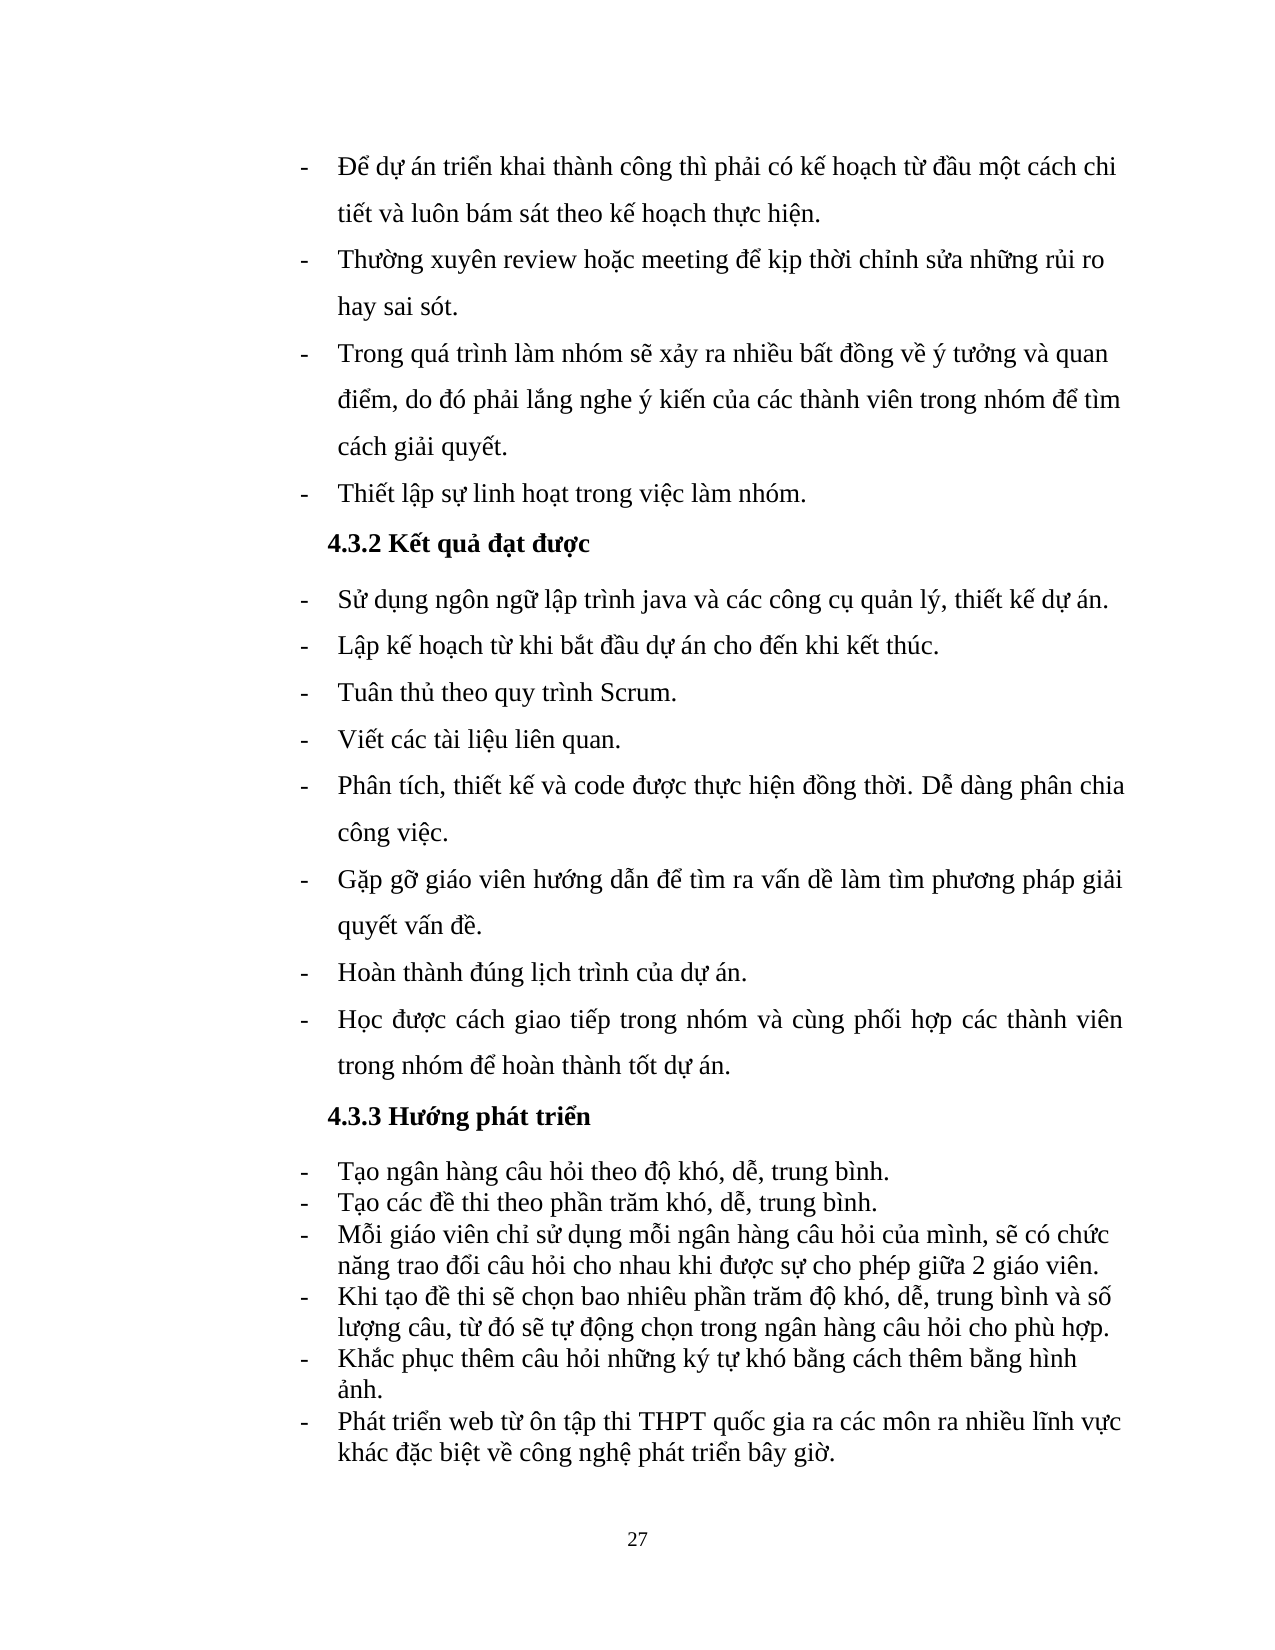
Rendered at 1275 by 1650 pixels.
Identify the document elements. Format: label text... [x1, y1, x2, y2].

list Khắc phục thêm câu hỏi những ký tự khó bằng cách thêm bằng hình ảnh. [300, 1342, 1125, 1404]
list Sử dụng ngôn ngữ lập trình java và các công cụ quản lý, thiết kế dự án. [300, 583, 1125, 614]
list Học được cách giao tiếp trong nhóm và cùng phối hợp các thành viên trong nhóm để hoàn thành tốt dự án. [300, 1003, 1125, 1081]
list Trong quá trình làm nhóm sẽ xảy ra nhiều bất đồng về ý tưởng và quan điểm, do đó phải lắng nghe ý kiến của các thành viên trong nhóm để tìm cách giải quyết. [300, 337, 1125, 461]
list Viết các tài liệu liên quan. [300, 723, 1125, 754]
subtitle 4.3.2 Kết quả đạt được [327, 527, 1125, 559]
list Tuân thủ theo quy trình Scrum. [300, 676, 1125, 707]
subtitle 4.3.3 Hướng phát triển [327, 1100, 1125, 1131]
list Mỗi giáo viên chỉ sử dụng mỗi ngân hàng câu hỏi của mình, sẽ có chức năng trao đổi câu hỏi cho nhau khi được sự cho phép giữa 2 giáo viên. [300, 1218, 1125, 1280]
list Lập kế hoạch từ khi bắt đầu dự án cho đến khi kết thúc. [300, 629, 1125, 661]
list Để dự án triển khai thành công thì phải có kế hoạch từ đầu một cách chi tiết và luôn bám sát theo kế hoạch thực hiện. [300, 150, 1125, 228]
list Gặp gỡ giáo viên hướng dẫn để tìm ra vấn dề làm tìm phương pháp giải quyết vấn đề. [300, 863, 1125, 941]
list Phát triển web từ ôn tập thi THPT quốc gia ra các môn ra nhiều lĩnh vực khác đặc biệt về công nghệ phát triển bây giờ. [300, 1404, 1125, 1467]
list Khi tạo đề thi sẽ chọn bao nhiêu phần trăm độ khó, dễ, trung bình và số lượng câu, từ đó sẽ tự động chọn trong ngân hàng câu hỏi cho phù hợp. [300, 1280, 1125, 1342]
list Thường xuyên review hoặc meeting để kịp thời chỉnh sửa những rủi ro hay sai sót. [300, 243, 1125, 321]
list Phân tích, thiết kế và code được thực hiện đồng thời. Dễ dàng phân chia công việc. [300, 769, 1125, 847]
list Thiết lập sự linh hoạt trong việc làm nhóm. [300, 477, 1125, 508]
list Hoàn thành đúng lịch trình của dự án. [300, 956, 1125, 987]
list Tạo các đề thi theo phần trăm khó, dễ, trung bình. [300, 1187, 1125, 1218]
list Tạo ngân hàng câu hỏi theo độ khó, dễ, trung bình. [300, 1155, 1125, 1187]
